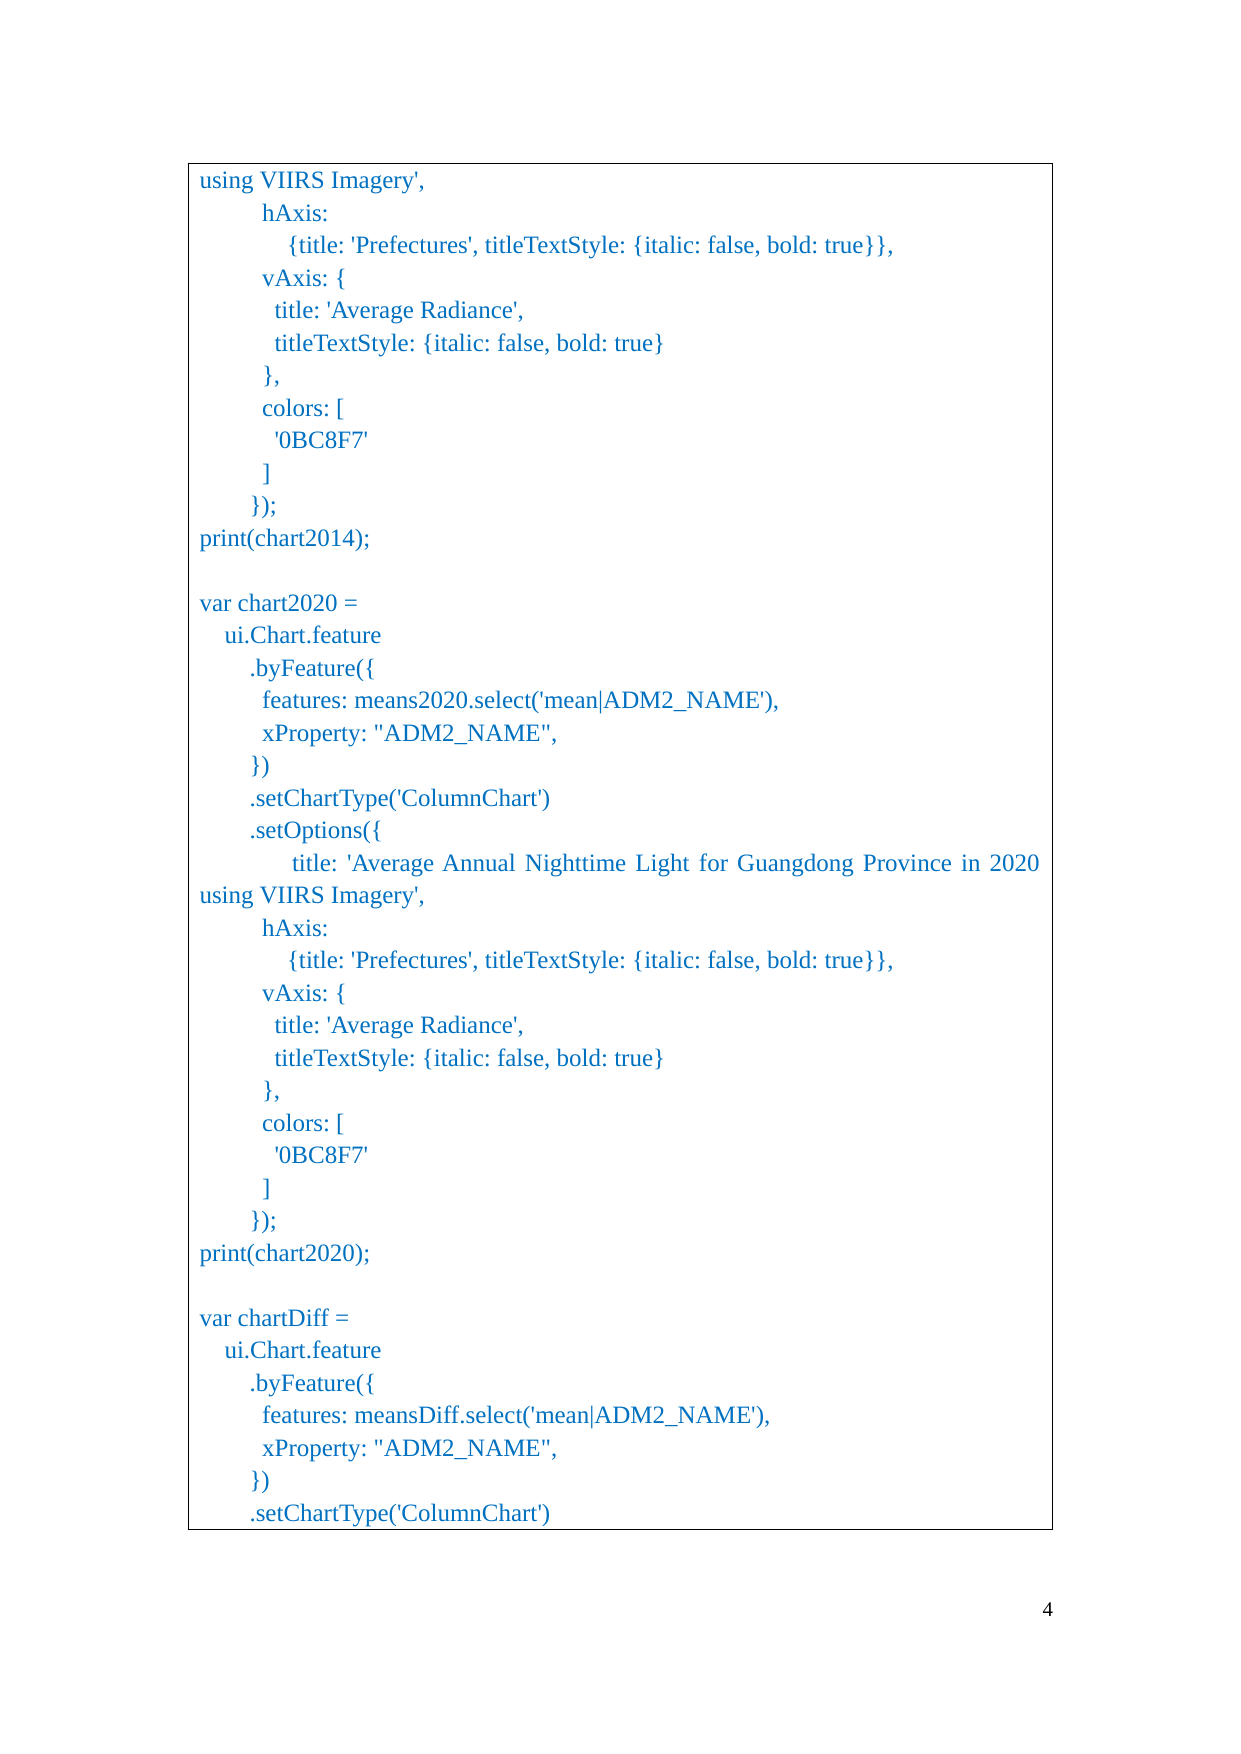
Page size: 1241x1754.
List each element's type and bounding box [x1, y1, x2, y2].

table_header [189, 164, 1052, 1529]
